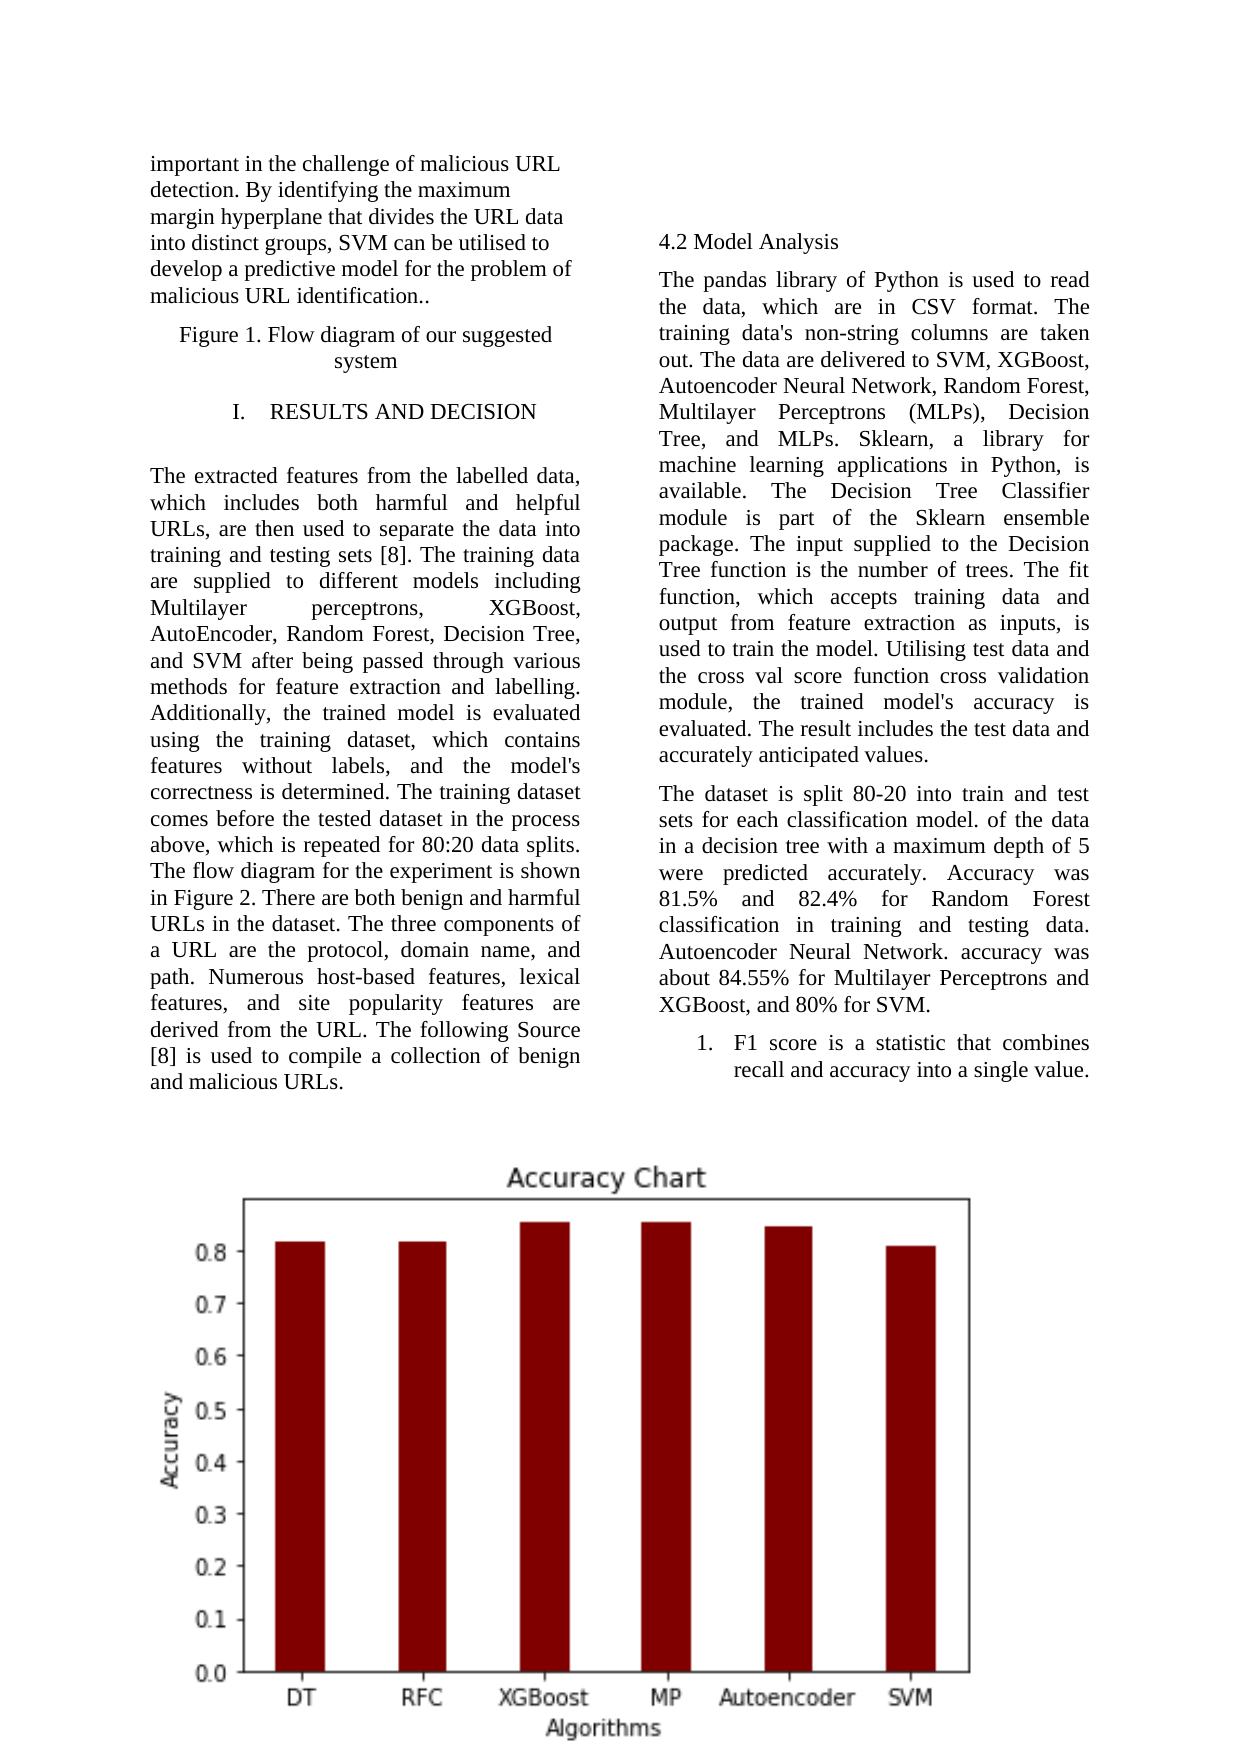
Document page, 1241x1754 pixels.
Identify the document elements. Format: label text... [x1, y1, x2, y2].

text Figure 1. Flow diagram of our suggested system [150, 321, 581, 373]
picture [148, 1151, 984, 1754]
text The pandas library of Python is used to read the data, which are in CSV format. The training data's non-string columns are taken out. The data are delivered to SVM, XGBoost, Autoencoder Neural Network, Random Forest, Multilayer Perceptrons (MLPs), Decision Tree, and MLPs. Sklearn, a library for machine learning applications in Python, is available. The Decision Tree Classifier module is part of the Sklearn ensemble package. The input supplied to the Decision Tree function is the number of trees. The fit function, which accepts training data and output from feature extraction as inputs, is used to train the model. Utilising test data and the cross val score function cross validation module, the trained model's accuracy is evaluated. The result includes the test data and accurately anticipated values. [659, 267, 1090, 767]
list F1 score is a statistic that combines recall and accuracy into a single value. It is referred to as the harmonic mean of recall and accuracy. [696, 1029, 1090, 1082]
text The dataset is split 80-20 into train and test sets for each classification model. of the data in a decision tree with a maximum depth of 5 were predicted accurately. Accuracy was 81.5% and 82.4% for Random Forest classification in training and testing data. Autoencoder Neural Network. accuracy was about 84.55% for Multilayer Perceptrons and XGBoost, and 80% for SVM. [659, 780, 1090, 1017]
text The extracted features from the labelled data, which includes both harmful and helpful URLs, are then used to separate the data into training and testing sets [8]. The training data are supplied to different models including Multilayer perceptrons, XGBoost, AutoEncoder, Random Forest, Decision Tree, and SVM after being passed through various methods for feature extraction and labelling. Additionally, the trained model is evaluated using the training dataset, which contains features without labels, and the model's correctness is determined. The training dataset comes before the tested dataset in the process above, which is repeated for 80:20 data splits. The flow diagram for the experiment is shown in Figure 2. There are both benign and harmful URLs in the dataset. The three components of a URL are the protocol, domain name, and path. Numerous host-based features, lexical features, and site popularity features are derived from the URL. The following Source [8] is used to compile a collection of benign and malicious URLs. [150, 462, 581, 1095]
text 4.2 Model Analysis [659, 228, 1090, 254]
list RESULTS AND DECISION [187, 398, 581, 425]
